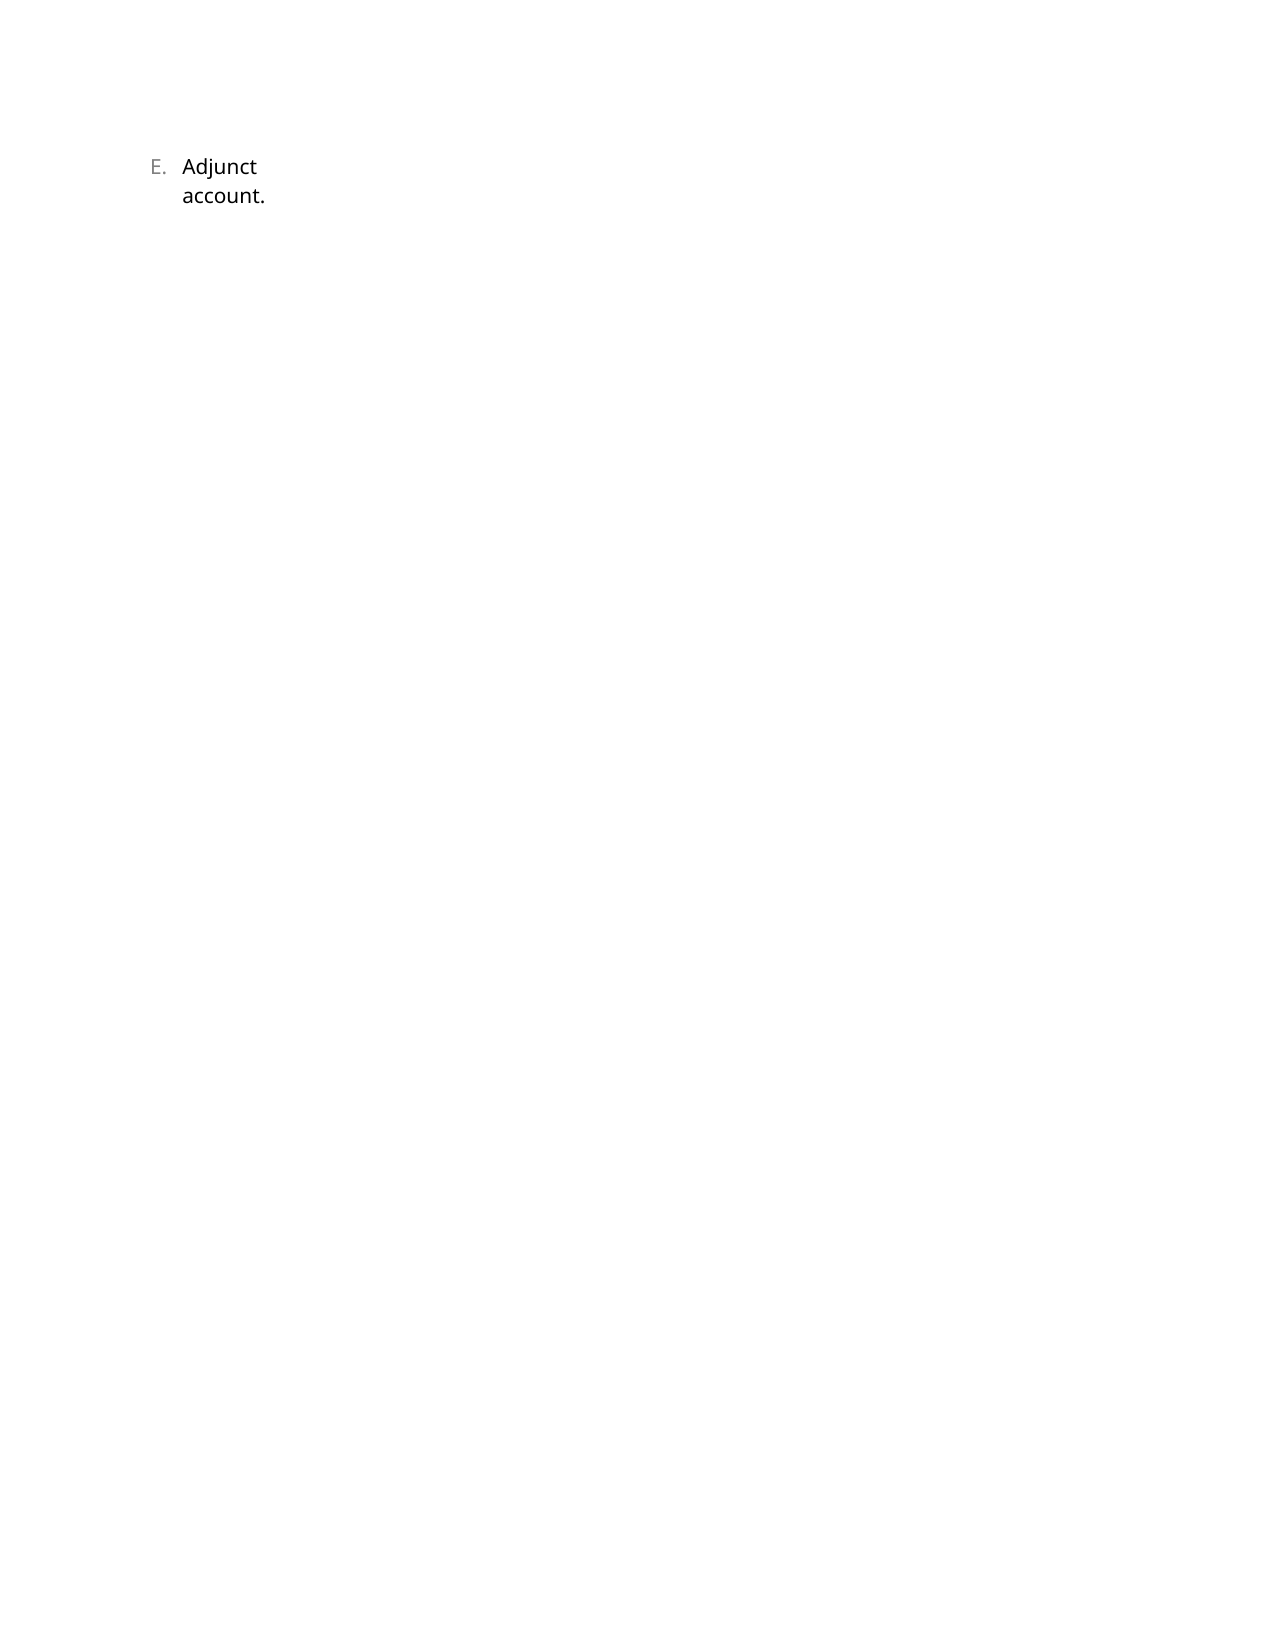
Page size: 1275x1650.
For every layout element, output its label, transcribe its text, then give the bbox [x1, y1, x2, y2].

table_header Adjunct account. [182, 153, 336, 209]
table_header E. [150, 153, 182, 209]
